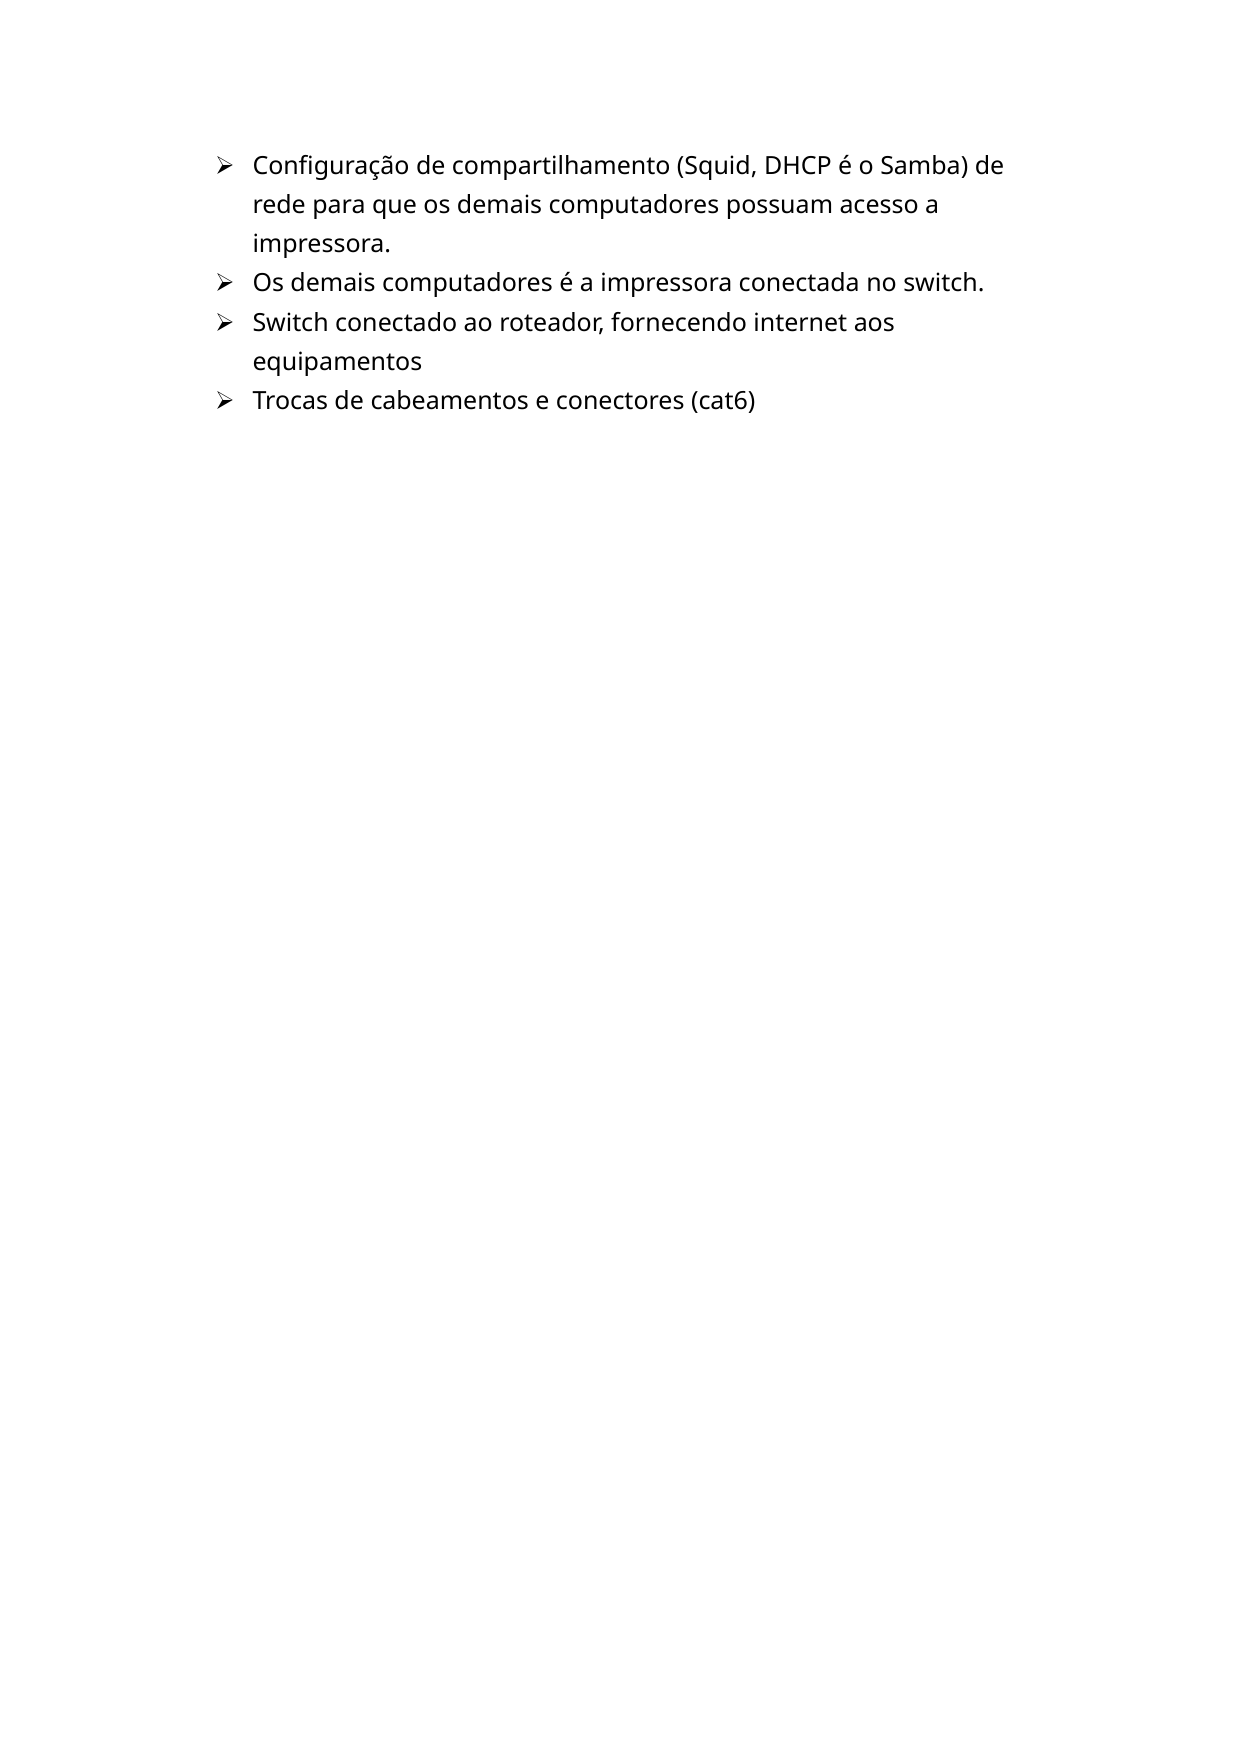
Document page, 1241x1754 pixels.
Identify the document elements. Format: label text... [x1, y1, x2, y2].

list Trocas de cabeamentos e conectores (cat6) [215, 383, 1063, 417]
list Configuração de compartilhamento (Squid, DHCP é o Samba) de rede para que os demais computadores possuam acesso a impressora. [215, 148, 1063, 260]
list Os demais computadores é a impressora conectada no switch. [215, 265, 1063, 299]
list Switch conectado ao roteador, fornecendo internet aos equipamentos [215, 304, 1063, 377]
